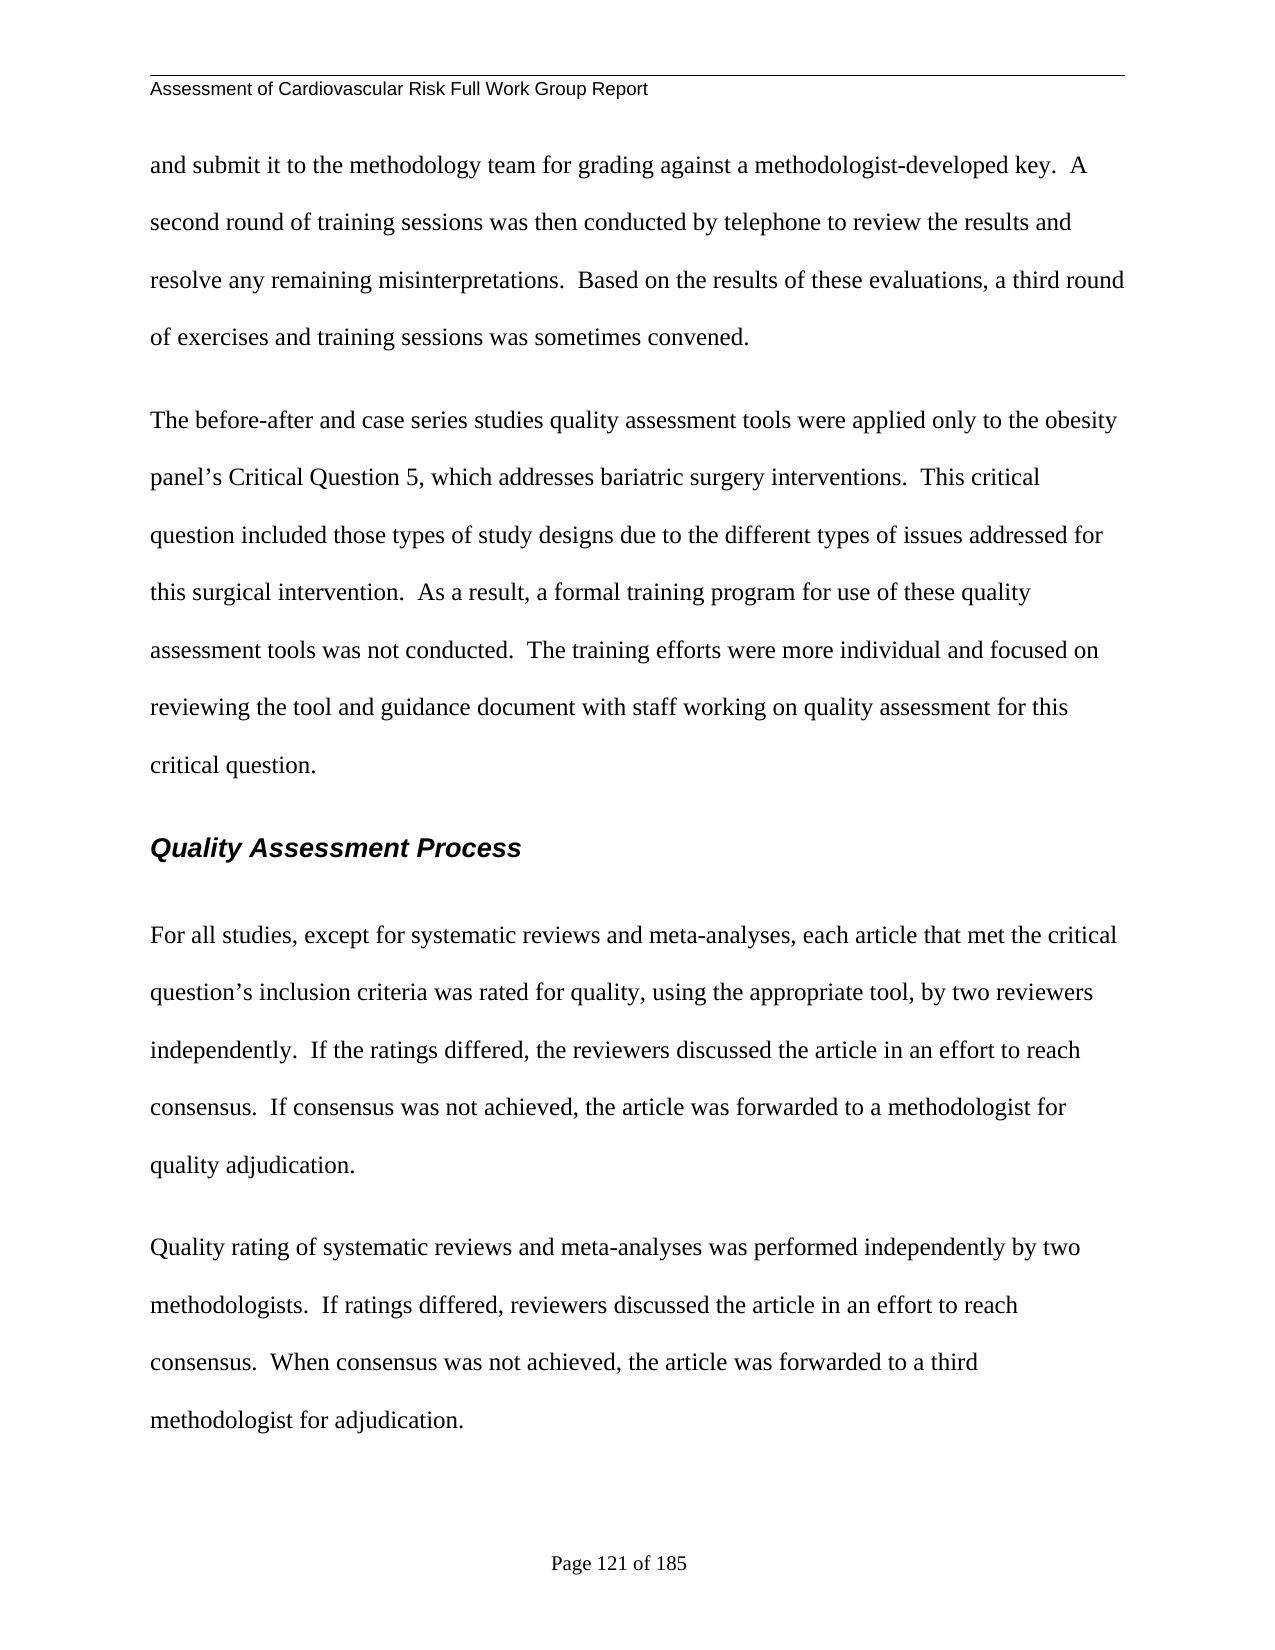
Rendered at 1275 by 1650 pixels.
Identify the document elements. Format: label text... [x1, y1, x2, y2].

subtitle Quality Assessment Process [150, 832, 1125, 864]
text Quality rating of systematic reviews and meta-analyses was performed independently by two methodologists. If ratings differed, reviewers discussed the article in an effort to reach consensus. When consensus was not achieved, the article was forwarded to a third methodologist for adjudication. [150, 1232, 1125, 1434]
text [150, 150, 1125, 351]
text The before-after and case series studies quality assessment tools were applied only to the obesity panel’s Critical Question 5, which addresses bariatric surgery interventions. This critical question included those types of study designs due to the different types of issues addressed for this surgical intervention. As a result, a formal training program for use of these quality assessment tools was not conducted. The training efforts were more individual and focused on reviewing the tool and guidance document with staff working on quality assessment for this critical question. [150, 405, 1125, 779]
text For all studies, except for systematic reviews and meta-analyses, each article that met the critical question’s inclusion criteria was rated for quality, using the appropriate tool, by two reviewers independently. If the ratings differed, the reviewers discussed the article in an effort to reach consensus. If consensus was not achieved, the article was forwarded to a methodologist for quality adjudication. [150, 920, 1125, 1179]
